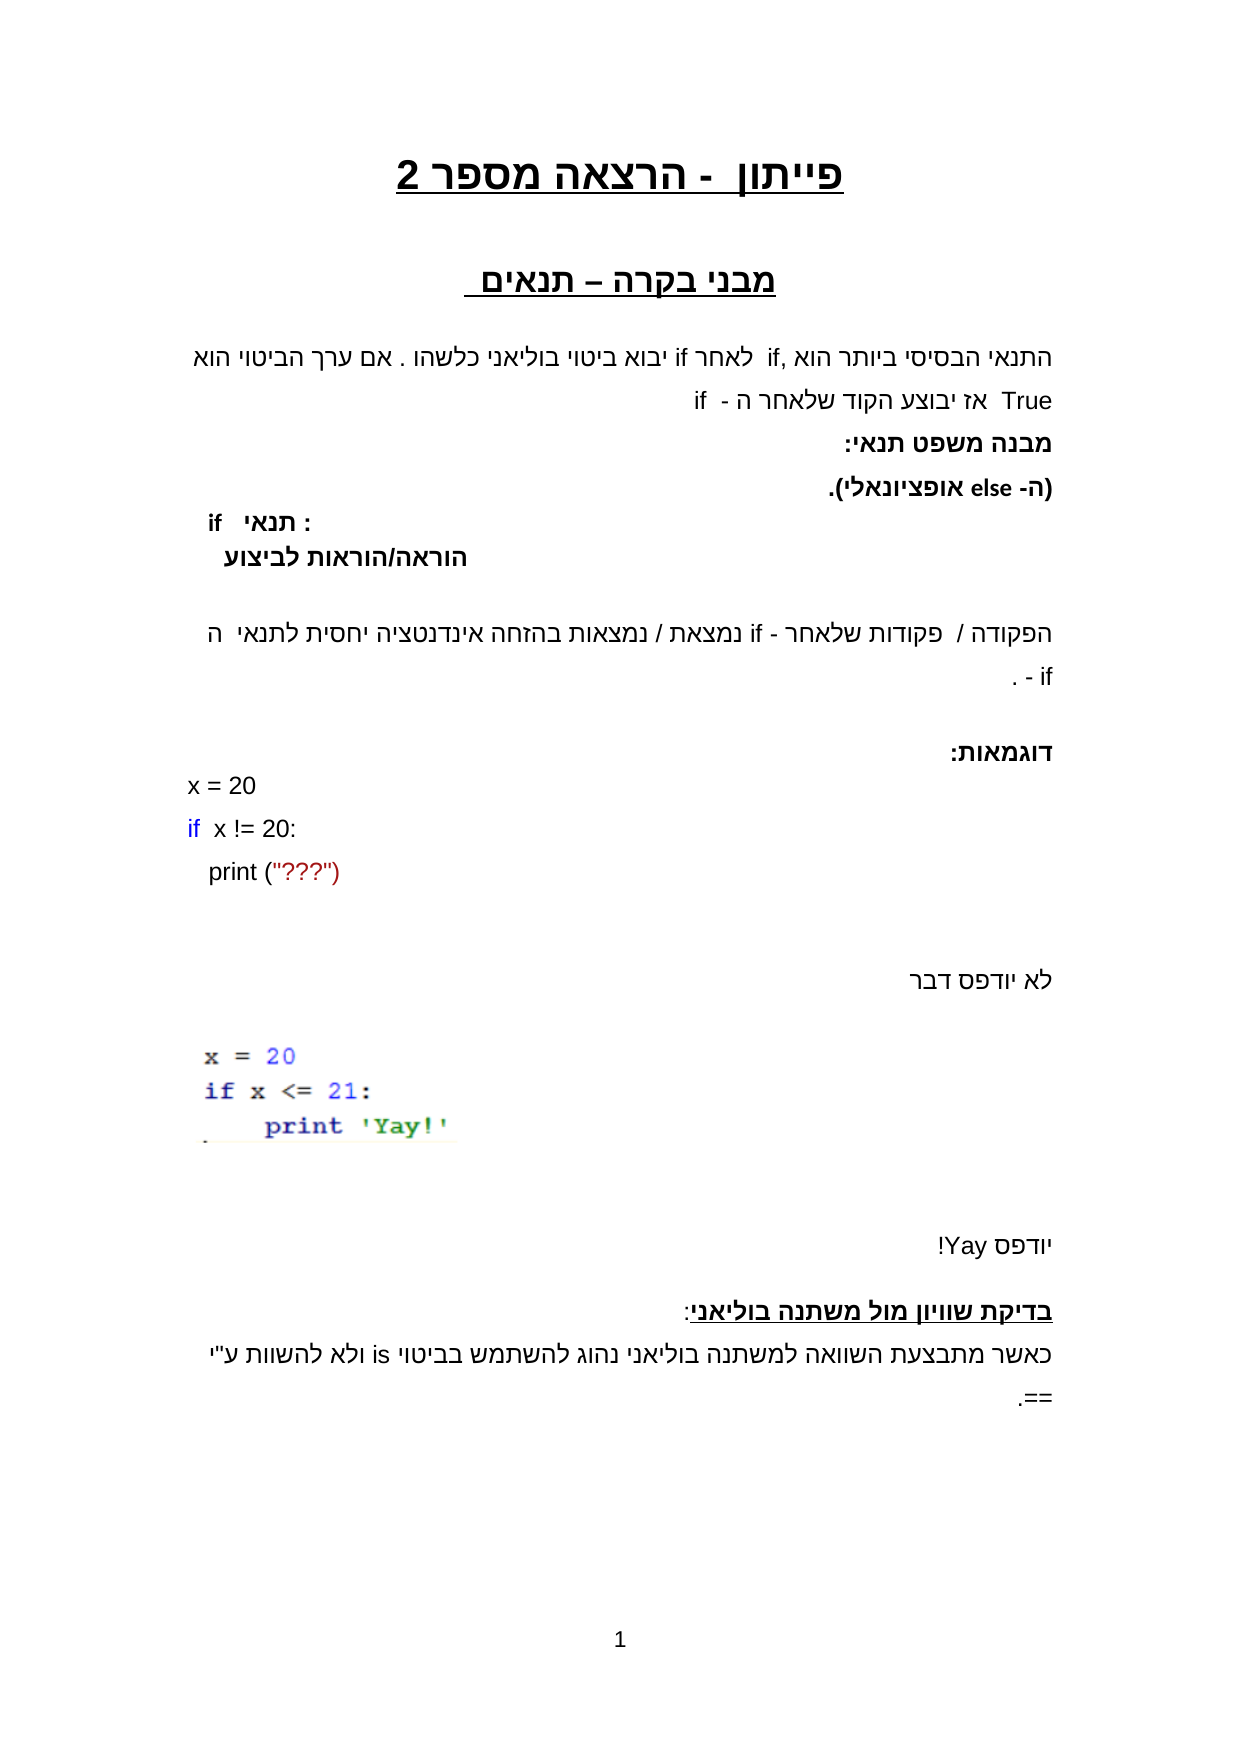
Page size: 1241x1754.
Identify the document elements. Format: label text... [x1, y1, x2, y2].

text יודפס Yay! [187, 1231, 1053, 1260]
text x = 20 [187, 771, 1053, 800]
text print ("???") [187, 857, 1053, 886]
text התנאי הבסיסי ביותר הוא ,if לאחר if יבוא ביטוי בוליאני כלשהו . אם ערך הביטוי הוא True אז יבוצע הקוד שלאחר ה - if [187, 343, 1053, 415]
text מבני בקרה – תנאים [187, 262, 1053, 300]
text מבנה משפט תנאי: [187, 429, 1053, 458]
text לא יודפס דבר [187, 966, 1053, 995]
text פייתון - הרצאה מספר 2 [187, 150, 1053, 198]
text הפקודה / פקודות שלאחר - if נמצאת / נמצאות בהזחה אינדנטציה יחסית לתנאי ה if - . [187, 619, 1053, 691]
text הוראה/הוראות לביצוע [187, 542, 1053, 571]
text if x != 20: [187, 814, 1053, 843]
text דוגמאות: [187, 738, 1053, 767]
text : תנאי if [187, 507, 1053, 538]
picture [187, 1032, 477, 1161]
text בדיקת שוויון מול משתנה בוליאני: [187, 1297, 1053, 1326]
text כאשר מתבצעת השוואה למשתנה בוליאני נהוג להשתמש בביטוי is ולא להשוות ע"י ==. [187, 1340, 1053, 1412]
text (ה- else אופציונאלי). [187, 472, 1053, 503]
